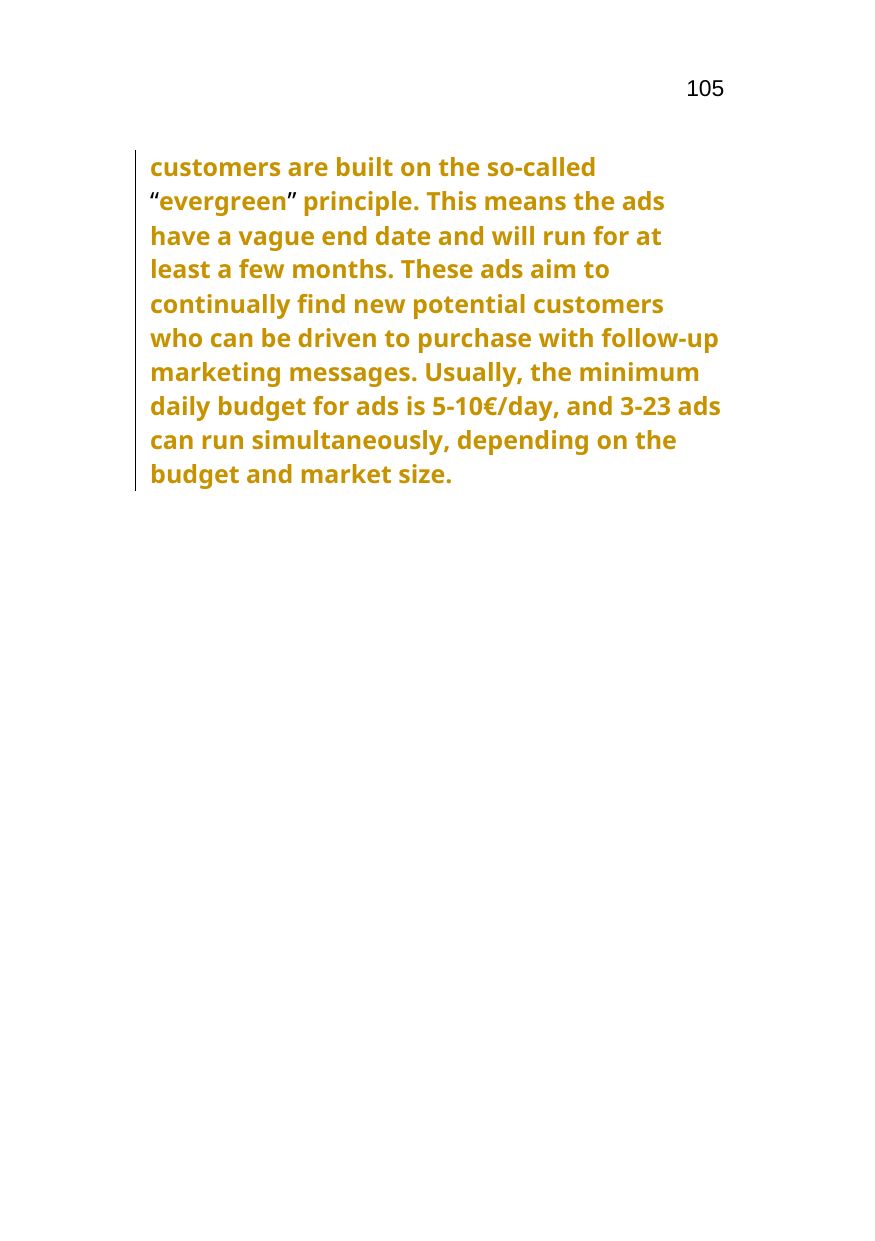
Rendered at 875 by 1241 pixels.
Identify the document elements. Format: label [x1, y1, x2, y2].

text [150, 150, 724, 491]
